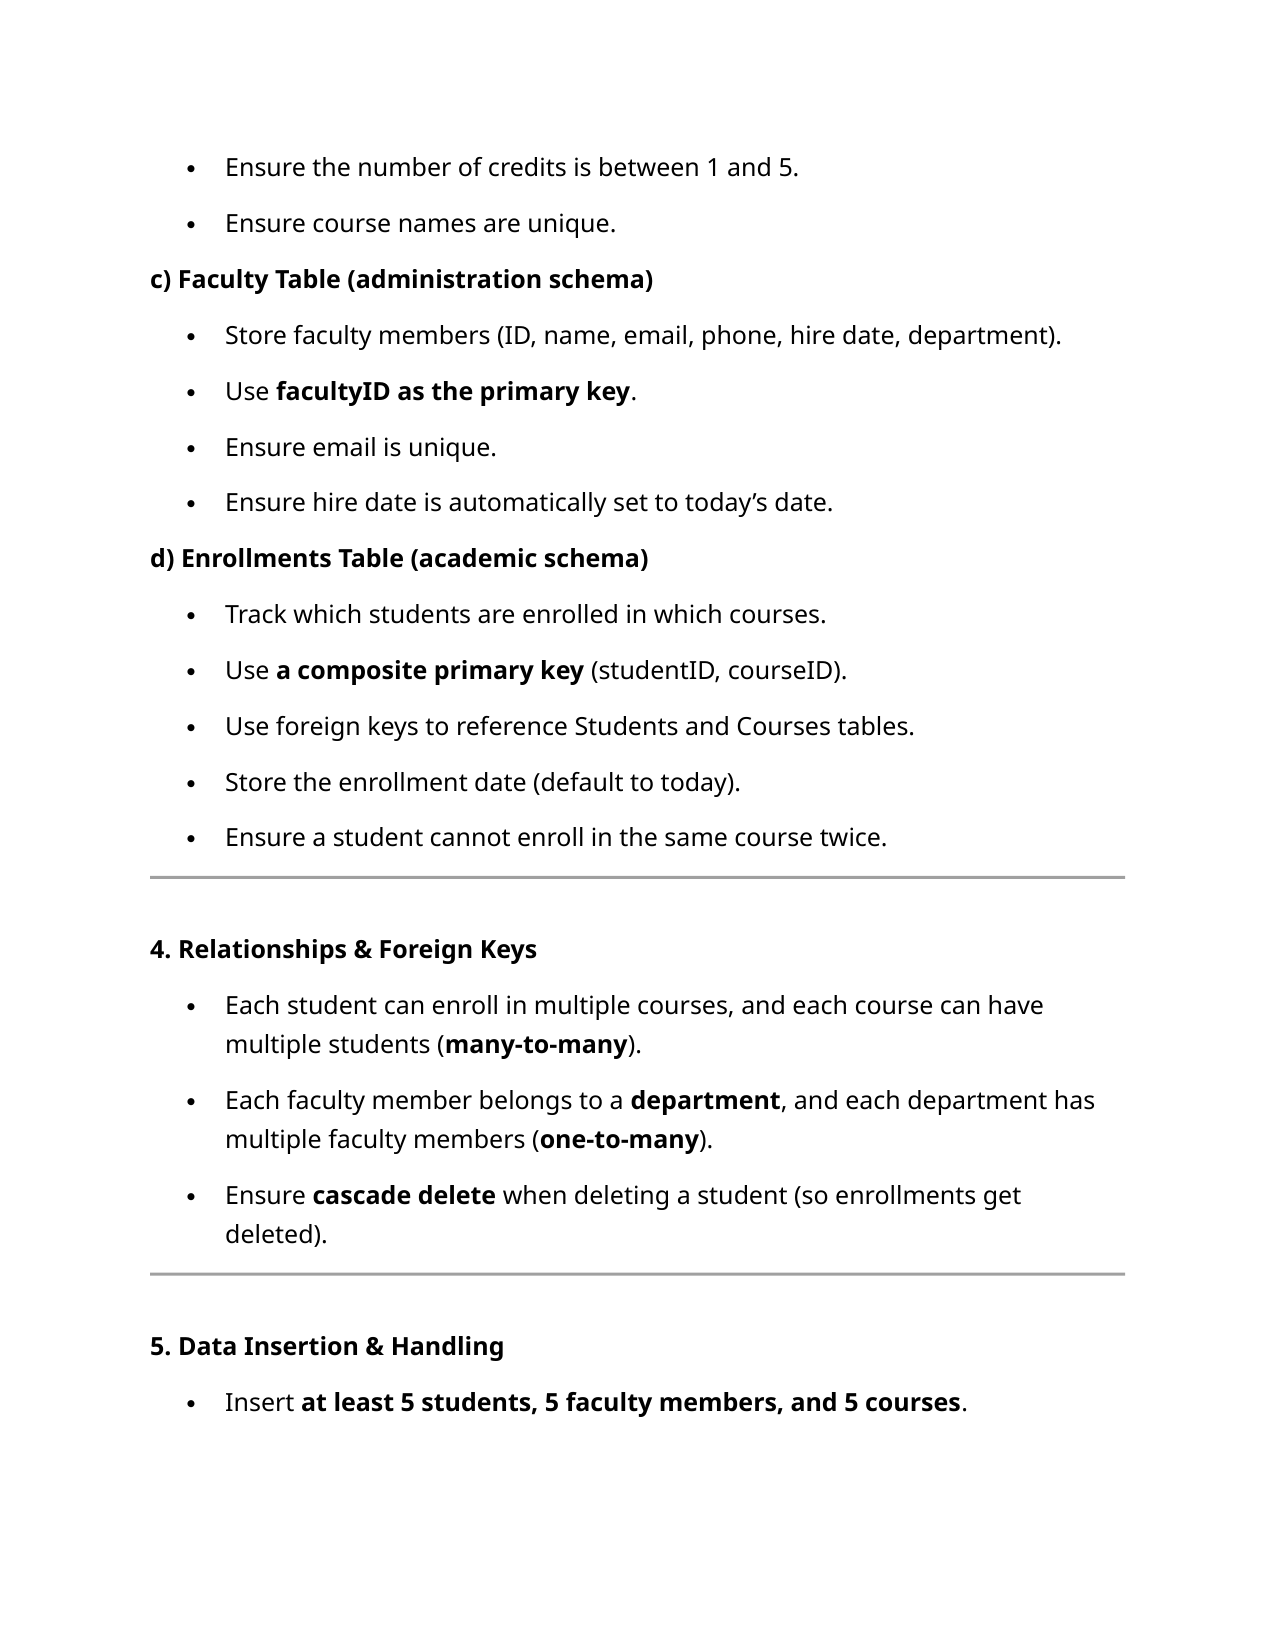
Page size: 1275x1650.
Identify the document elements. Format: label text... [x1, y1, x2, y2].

text 4. Relationships & Foreign Keys [150, 932, 1125, 966]
list Store the enrollment date (default to today). [187, 764, 1125, 798]
list Ensure course names are unique. [187, 206, 1125, 240]
list Track which students are enrolled in which courses. [187, 597, 1125, 631]
list Insert at least 5 students, 5 faculty members, and 5 courses. [187, 1384, 1125, 1418]
list Each student can enroll in multiple courses, and each course can have multiple students (many-to-many). [187, 987, 1125, 1061]
list Ensure hire date is automatically set to today’s date. [187, 485, 1125, 519]
list Ensure a student cannot enroll in the same course twice. [187, 820, 1125, 854]
list Each faculty member belongs to a department, and each department has multiple faculty members (one-to-many). [187, 1082, 1125, 1156]
list Use a composite primary key (studentID, courseID). [187, 652, 1125, 687]
list Ensure email is unique. [187, 429, 1125, 463]
list Use foreign keys to reference Students and Courses tables. [187, 708, 1125, 742]
list Use facultyID as the primary key. [187, 373, 1125, 407]
list Ensure cascade delete when deleting a student (so enrollments get deleted). [187, 1177, 1125, 1251]
text d) Enrollments Table (academic schema) [150, 541, 1125, 575]
text c) Faculty Table (administration schema) [150, 262, 1125, 296]
list Store faculty members (ID, name, email, phone, hire date, department). [187, 317, 1125, 352]
text 5. Data Insertion & Handling [150, 1328, 1125, 1362]
list Ensure the number of credits is between 1 and 5. [187, 150, 1125, 184]
